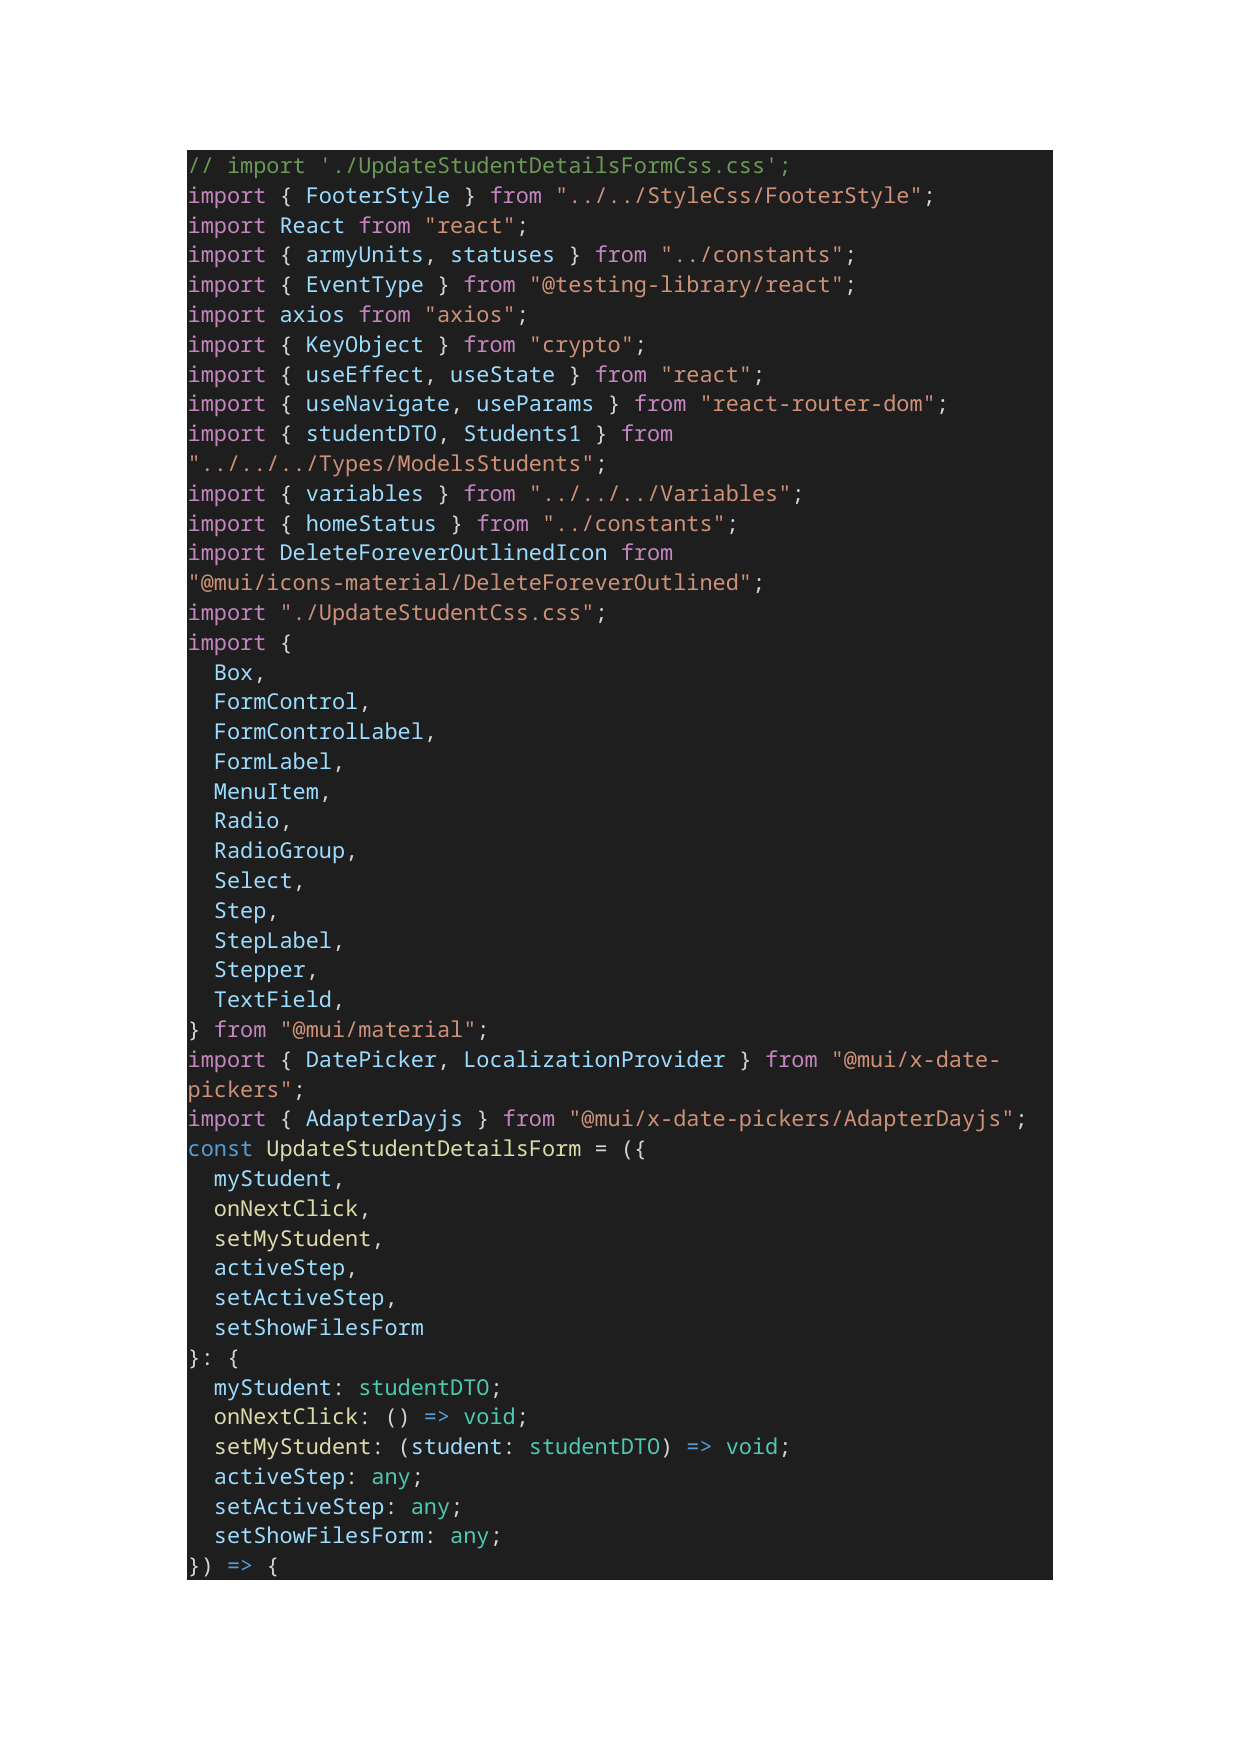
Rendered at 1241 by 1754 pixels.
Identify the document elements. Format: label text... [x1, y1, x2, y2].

text setShowFilesForm [187, 1312, 1053, 1342]
text Box, [187, 656, 1053, 686]
text setActiveStep: any; [187, 1491, 1053, 1520]
text Step, [187, 895, 1053, 924]
text import { variables } from "../../../Variables"; [187, 478, 1053, 507]
text import { AdapterDayjs } from "@mui/x-date-pickers/AdapterDayjs"; [187, 1103, 1053, 1133]
text import React from "react"; [187, 209, 1053, 239]
text myStudent, [187, 1163, 1053, 1193]
text import "./UpdateStudentCss.css"; [187, 597, 1053, 627]
text setActiveStep, [187, 1282, 1053, 1312]
text import { DatePicker, LocalizationProvider } from "@mui/x-date-pickers"; [187, 1044, 1053, 1103]
text onNextClick, [187, 1193, 1053, 1222]
text Stepper, [187, 954, 1053, 984]
text }) => { [187, 1550, 1053, 1580]
text RadioGroup, [187, 835, 1053, 865]
text import axios from "axios"; [187, 299, 1053, 329]
text FormControl, [187, 686, 1053, 716]
text import { EventType } from "@testing-library/react"; [187, 269, 1053, 299]
text import { armyUnits, statuses } from "../constants"; [187, 239, 1053, 269]
text const UpdateStudentDetailsForm = ({ [187, 1133, 1053, 1163]
text import { studentDTO, Students1 } from "../../../Types/ModelsStudents"; [187, 418, 1053, 478]
text MenuItem, [187, 776, 1053, 805]
text setShowFilesForm: any; [187, 1520, 1053, 1550]
text // import './UpdateStudentDetailsFormCss.css'; [187, 150, 1053, 180]
text import { KeyObject } from "crypto"; [187, 329, 1053, 358]
text activeStep, [187, 1252, 1053, 1282]
text } from "@mui/material"; [187, 1014, 1053, 1044]
text import { useEffect, useState } from "react"; [187, 358, 1053, 388]
text setMyStudent, [187, 1222, 1053, 1252]
text activeStep: any; [187, 1461, 1053, 1491]
text import { [187, 627, 1053, 656]
text import { homeStatus } from "../constants"; [187, 507, 1053, 537]
text }: { [187, 1342, 1053, 1371]
text FormControlLabel, [187, 716, 1053, 746]
text Radio, [187, 805, 1053, 835]
text Select, [187, 865, 1053, 895]
text import { useNavigate, useParams } from "react-router-dom"; [187, 388, 1053, 418]
text setMyStudent: (student: studentDTO) => void; [187, 1431, 1053, 1461]
text import { FooterStyle } from "../../StyleCss/FooterStyle"; [187, 180, 1053, 209]
text myStudent: studentDTO; [187, 1371, 1053, 1401]
text StepLabel, [187, 924, 1053, 954]
text TextField, [187, 984, 1053, 1014]
text import DeleteForeverOutlinedIcon from "@mui/icons-material/DeleteForeverOutlined"; [187, 537, 1053, 597]
text onNextClick: () => void; [187, 1401, 1053, 1431]
text FormLabel, [187, 746, 1053, 776]
